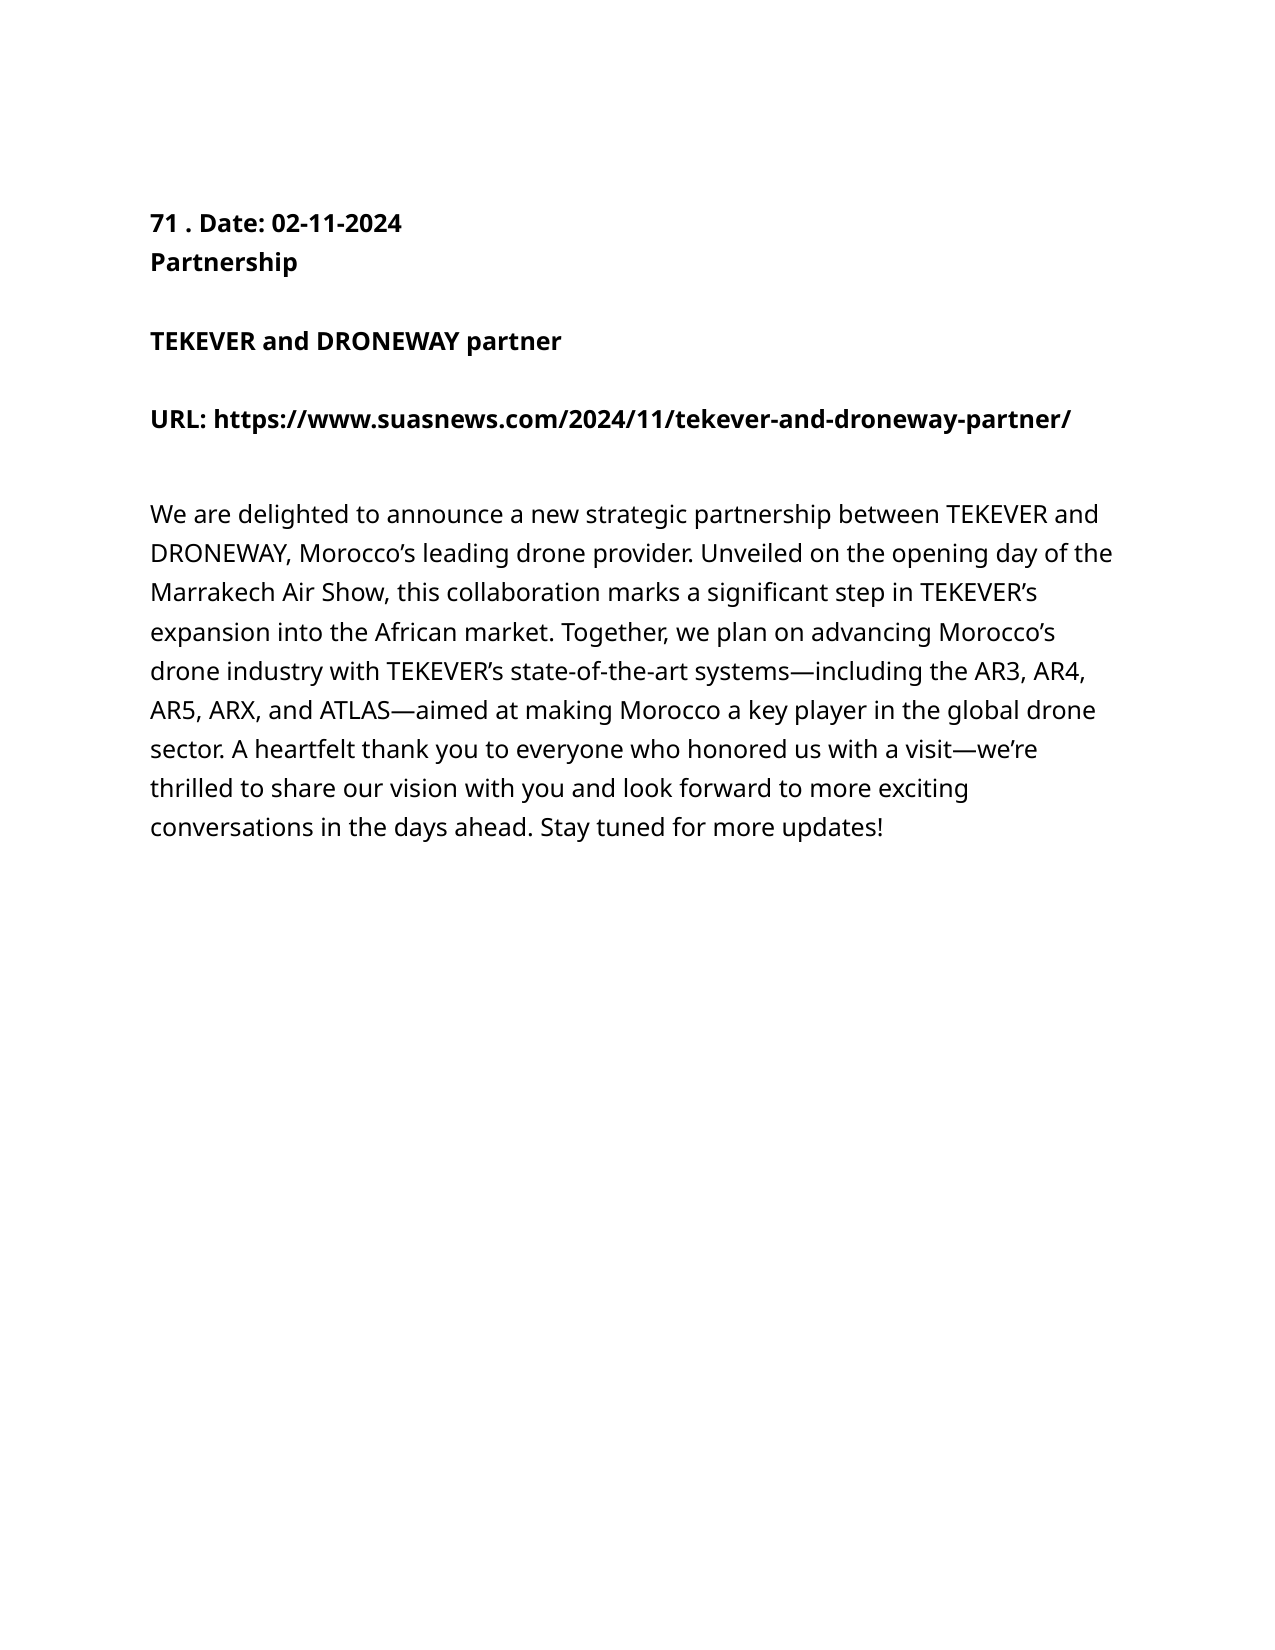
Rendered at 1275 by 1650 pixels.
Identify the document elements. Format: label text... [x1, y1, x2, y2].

text 71 . Date: 02-11-2024 Partnership TEKEVER and DRONEWAY partner URL: https://www.suasnews.com/2024/11/tekever-and-droneway-partner/ [150, 206, 1125, 475]
text We are delighted to announce a new strategic partnership between TEKEVER and DRONEWAY, Morocco’s leading drone provider. Unveiled on the opening day of the Marrakech Air Show, this collaboration marks a significant step in TEKEVER’s expansion into the African market. Together, we plan on advancing Morocco’s drone industry with TEKEVER’s state-of-the-art systems—including the AR3, AR4, AR5, ARX, and ATLAS—aimed at making Morocco a key player in the global drone sector. A heartfelt thank you to everyone who honored us with a visit—we’re thrilled to share our vision with you and look forward to more exciting conversations in the days ahead. Stay tuned for more updates! [150, 497, 1125, 883]
